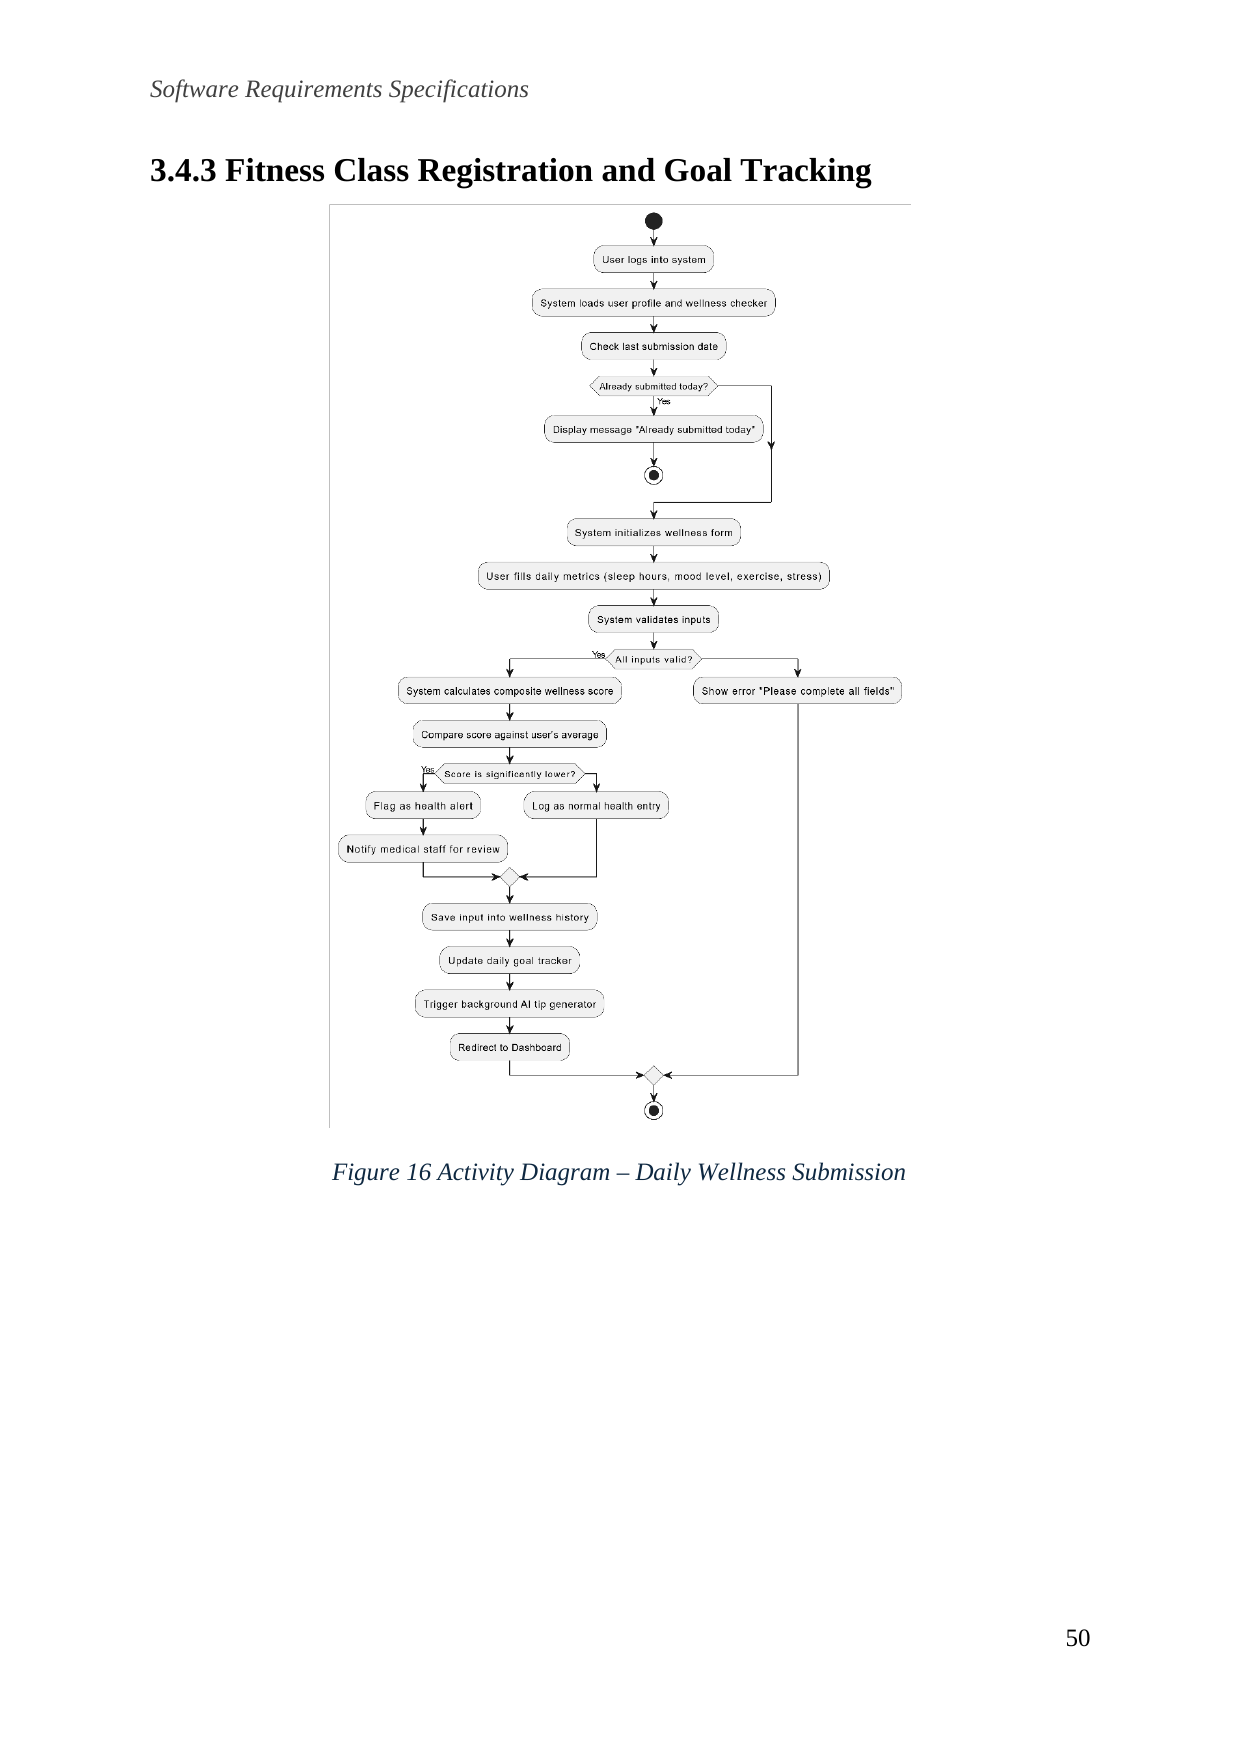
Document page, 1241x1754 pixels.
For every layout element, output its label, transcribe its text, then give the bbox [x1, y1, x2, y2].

text Figure 16 Activity Diagram – Daily Wellness Submission [150, 1157, 1090, 1185]
subtitle 3.4.3 Fitness Class Registration and Goal Tracking [150, 150, 1090, 188]
picture [321, 196, 919, 1136]
